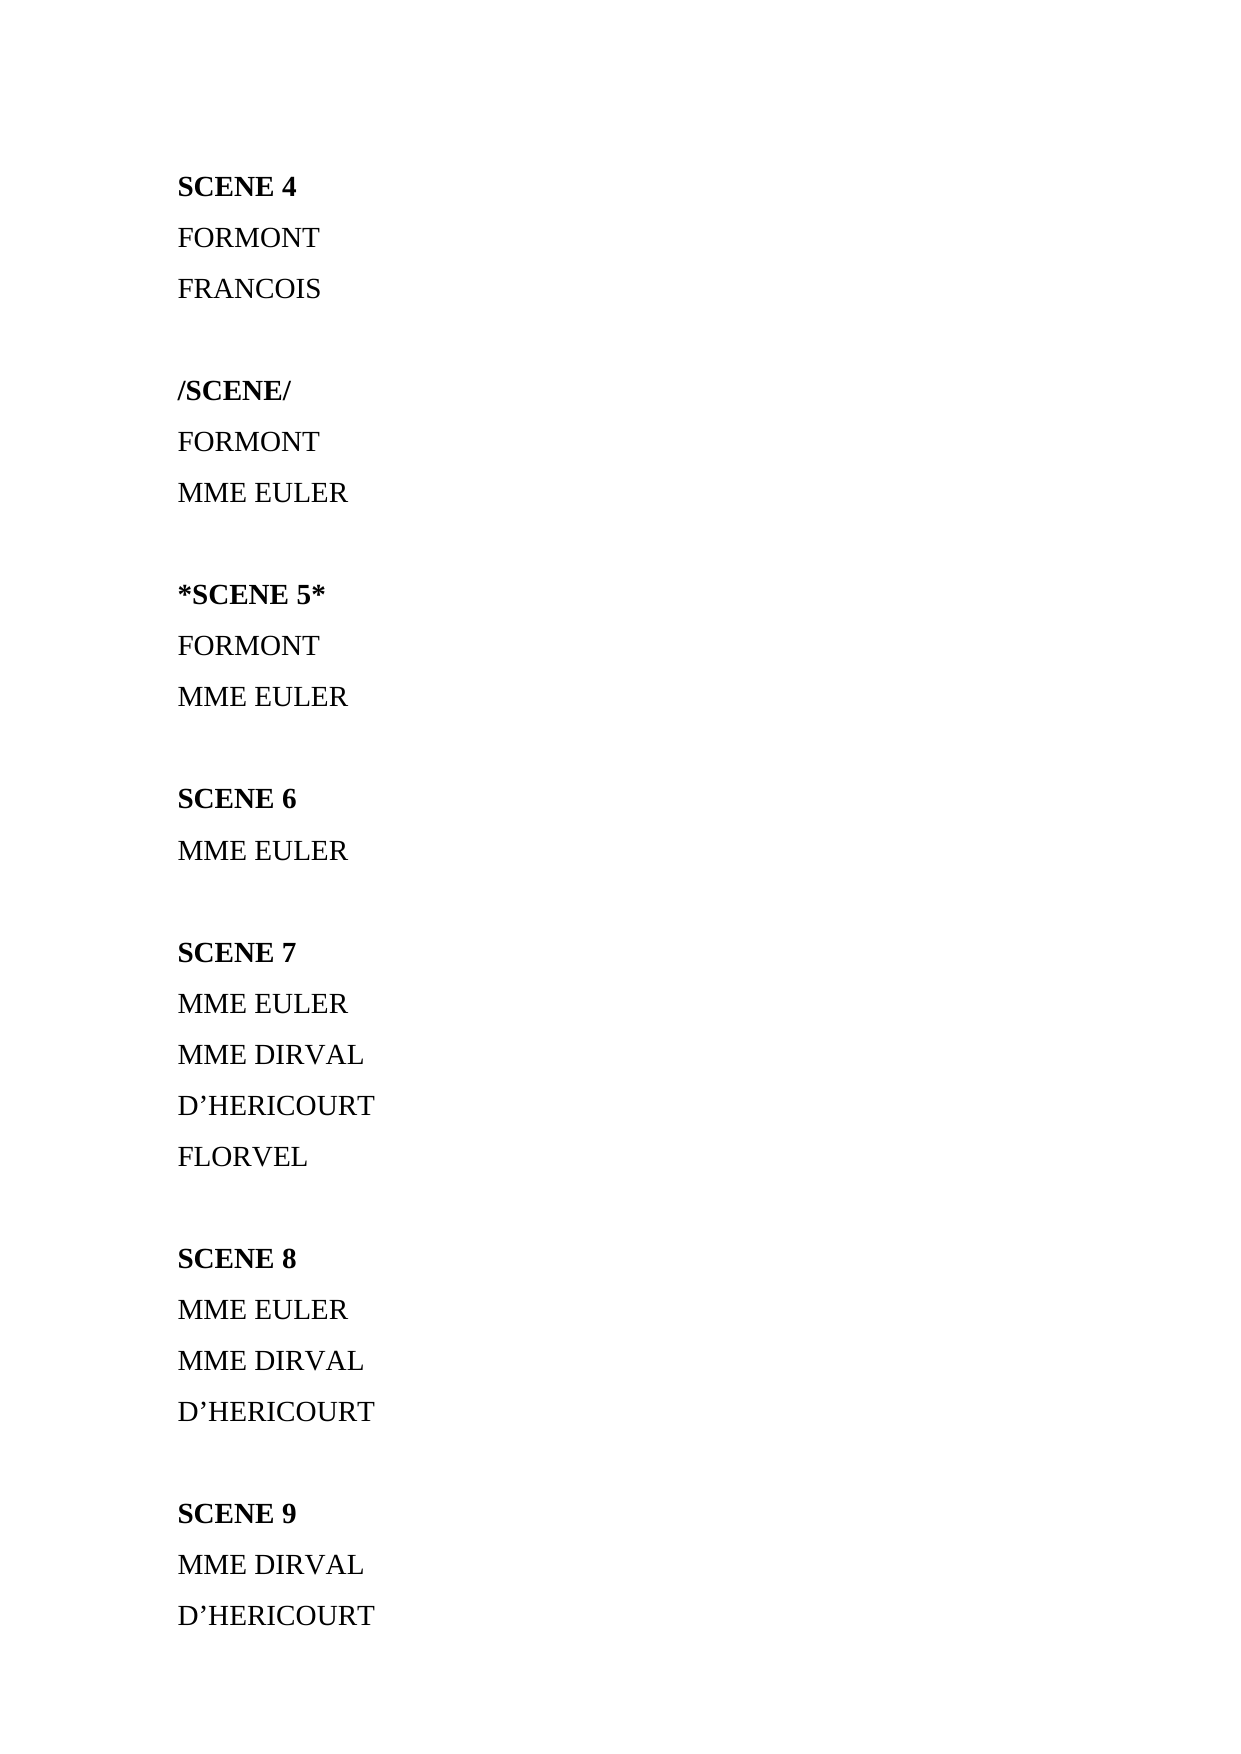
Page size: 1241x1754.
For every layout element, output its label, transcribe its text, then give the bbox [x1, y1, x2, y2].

text SCENE 7 [177, 935, 1152, 968]
text *SCENE 5* [177, 577, 1152, 611]
text MME EULER [177, 986, 1152, 1019]
text D’HERICOURT [177, 1088, 1152, 1121]
text SCENE 9 [177, 1496, 1152, 1530]
text /SCENE/ [177, 373, 1152, 407]
text MME EULER [177, 475, 1152, 509]
text FORMONT [177, 220, 1152, 254]
text FRANCOIS [177, 271, 1152, 305]
text MME DIRVAL [177, 1547, 1152, 1581]
text MME EULER [177, 1292, 1152, 1326]
text SCENE 8 [177, 1241, 1152, 1274]
text MME DIRVAL [177, 1037, 1152, 1070]
text FORMONT [177, 628, 1152, 662]
text FORMONT [177, 424, 1152, 458]
text MME EULER [177, 833, 1152, 866]
text SCENE 6 [177, 782, 1152, 815]
text MME EULER [177, 679, 1152, 713]
text D’HERICOURT [177, 1598, 1152, 1632]
text SCENE 4 [177, 169, 1152, 203]
text FLORVEL [177, 1139, 1152, 1172]
text D’HERICOURT [177, 1394, 1152, 1428]
text MME DIRVAL [177, 1343, 1152, 1377]
